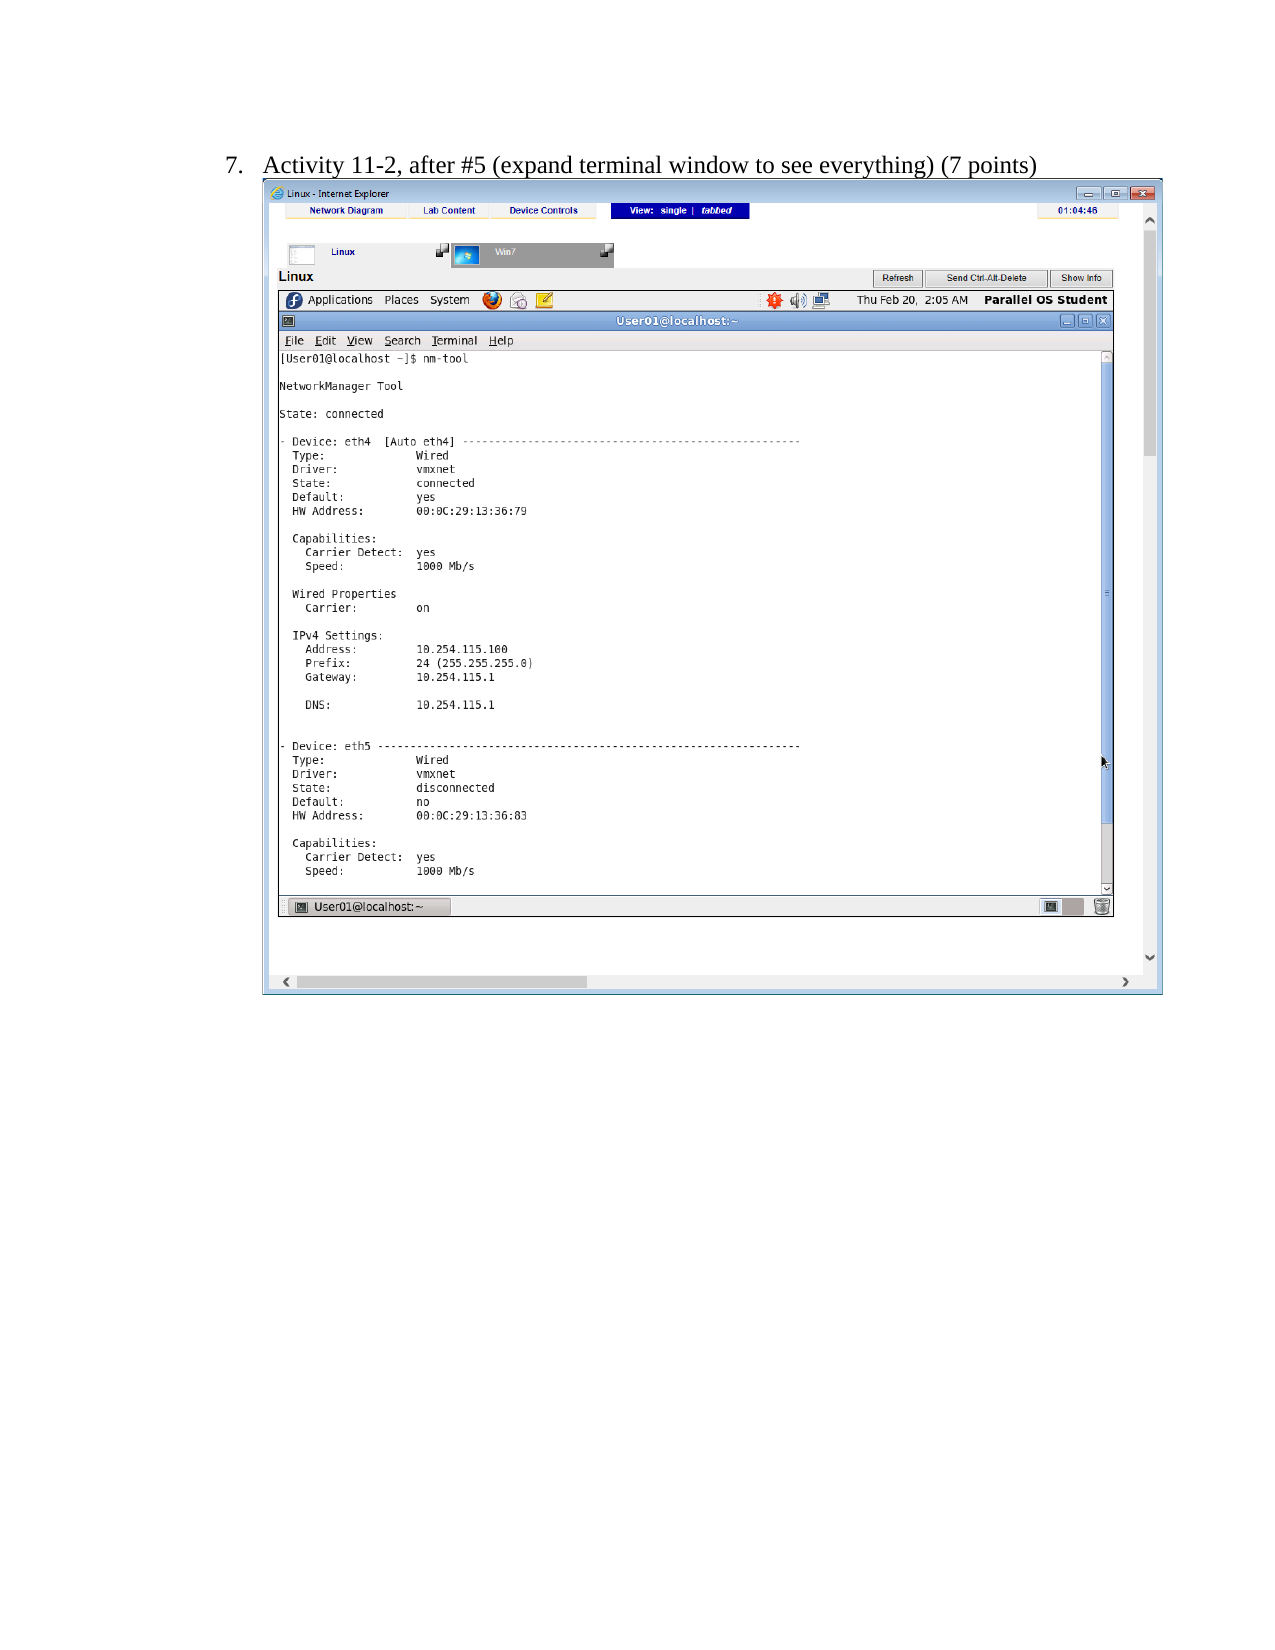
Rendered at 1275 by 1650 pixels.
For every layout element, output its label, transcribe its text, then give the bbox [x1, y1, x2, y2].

list Activity 11-2, after #5 (expand terminal window to see everything) (7 points) [225, 150, 1087, 179]
picture [262, 178, 1163, 995]
